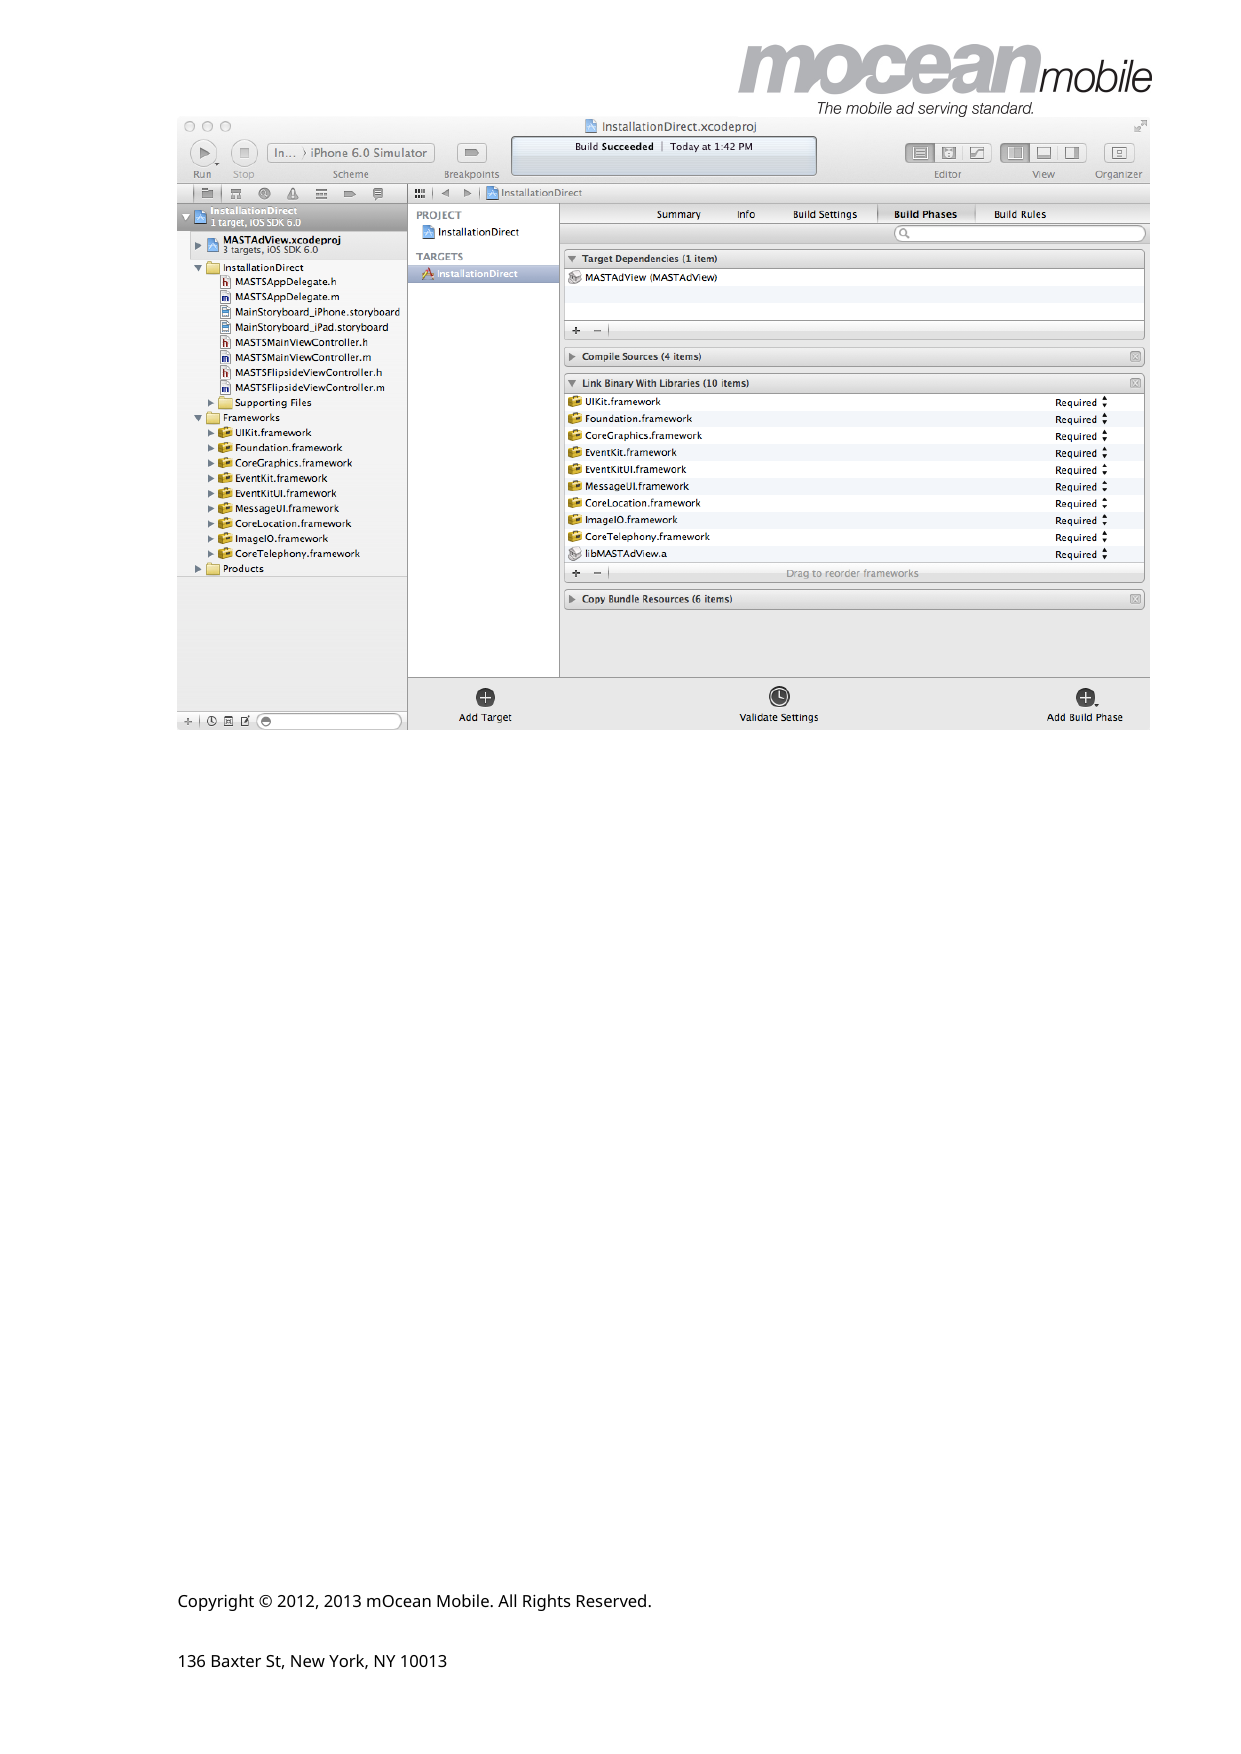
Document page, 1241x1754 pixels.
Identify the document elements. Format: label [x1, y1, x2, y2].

picture [177, 44, 1152, 730]
